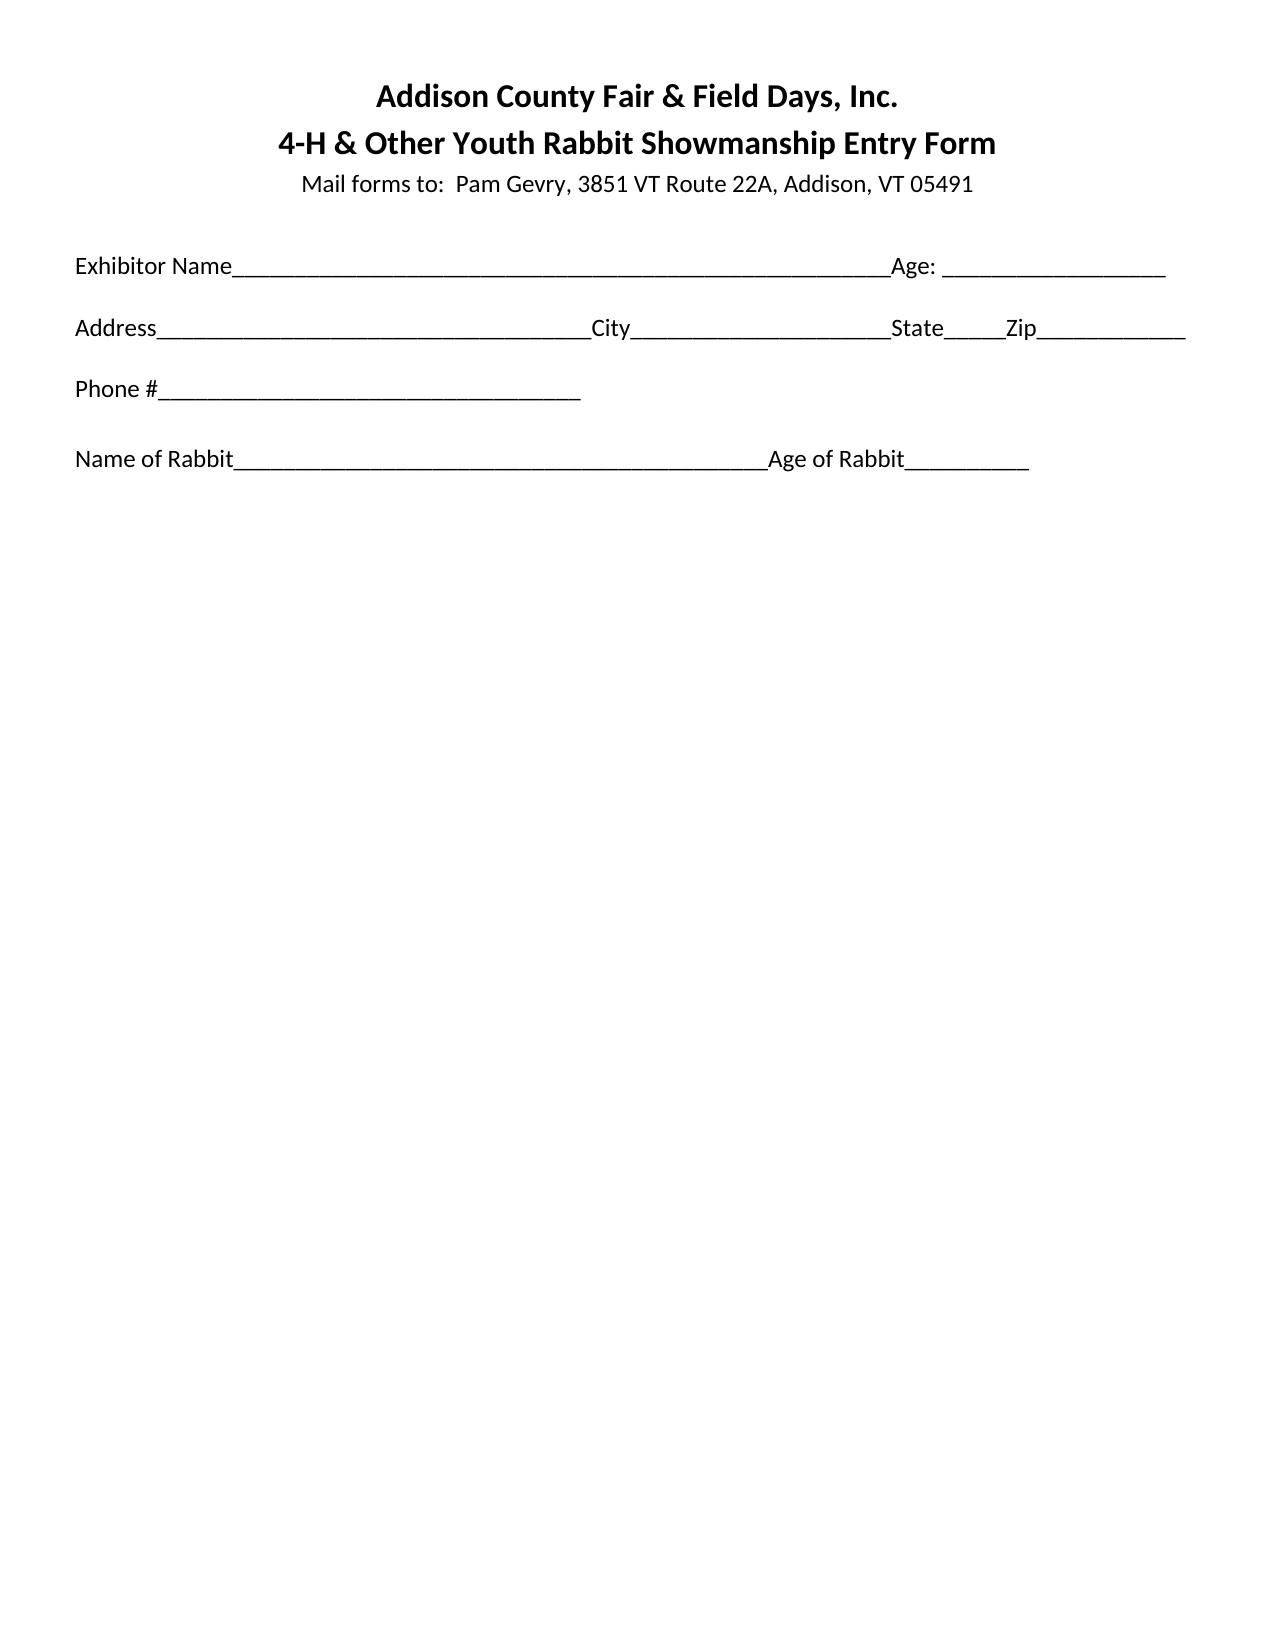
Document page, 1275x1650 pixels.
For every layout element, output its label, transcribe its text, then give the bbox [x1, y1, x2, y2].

text Addison County Fair & Field Days, Inc. [75, 75, 1200, 116]
text Phone #__________________________________ [75, 373, 1200, 403]
text Exhibitor Name_____________________________________________________Age: __________________ [75, 250, 1200, 281]
text 4-H & Other Youth Rabbit Showmanship Entry Form [75, 122, 1200, 162]
text Name of Rabbit___________________________________________Age of Rabbit__________ [75, 443, 1200, 473]
text Address___________________________________City_____________________State_____Zip____________ [75, 312, 1200, 342]
text Mail forms to: Pam Gevry, 3851 VT Route 22A, Addison, VT 05491 [75, 168, 1200, 199]
